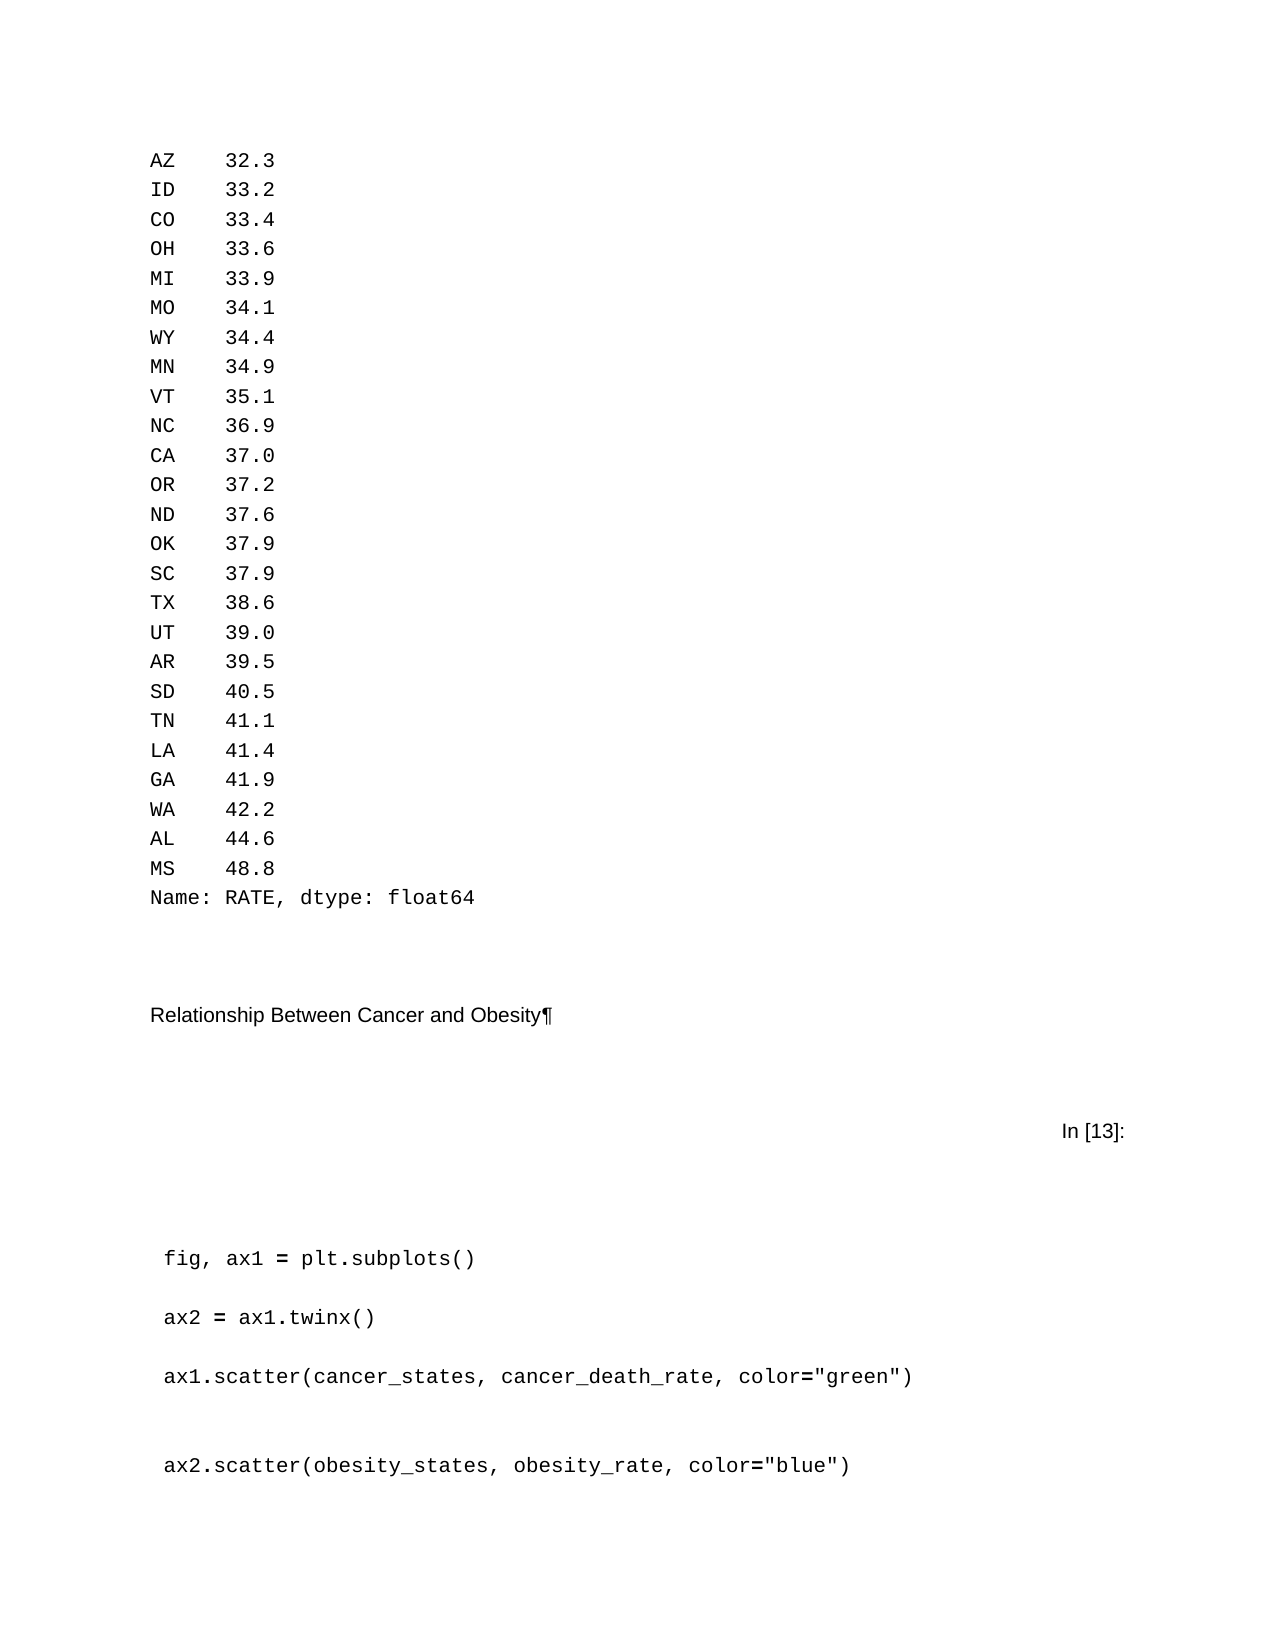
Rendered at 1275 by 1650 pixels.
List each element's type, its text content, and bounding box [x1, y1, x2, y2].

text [163, 1248, 1112, 1478]
text Relationship Between Cancer and Obesity¶ [150, 1003, 1094, 1027]
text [150, 150, 1125, 911]
text In [13]: [150, 1119, 1125, 1143]
